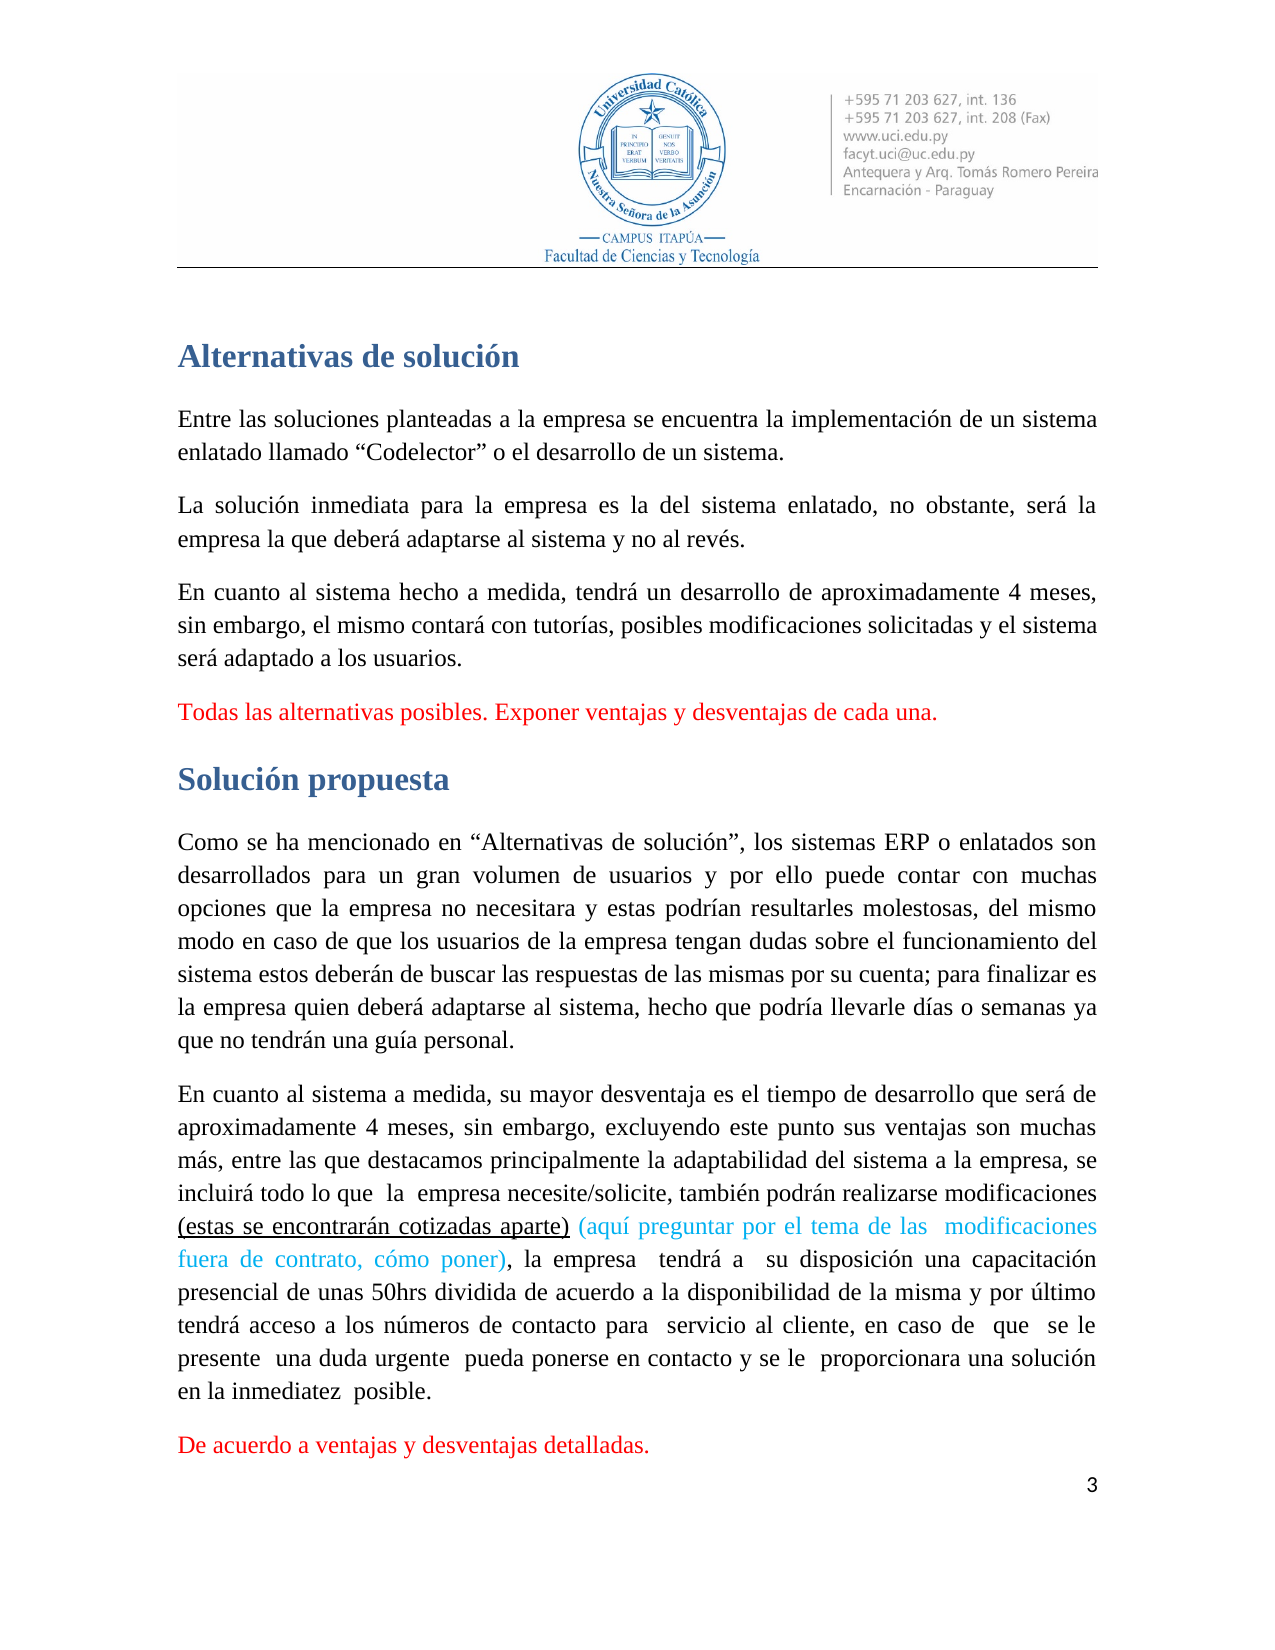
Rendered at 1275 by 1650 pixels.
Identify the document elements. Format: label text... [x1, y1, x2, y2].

text Como se ha mencionado en “Alternativas de solución”, los sistemas ERP o enlatados son desarrollados para un gran volumen de usuarios y por ello puede contar con muchas opciones que la empresa no necesitara y estas podrían resultarles molestosas, del mismo modo en caso de que los usuarios de la empresa tengan dudas sobre el funcionamiento del sistema estos deberán de buscar las respuestas de las mismas por su cuenta; para finalizar es la empresa quien deberá adaptarse al sistema, hecho que podría llevarle días o semanas ya que no tendrán una guía personal. [177, 827, 1098, 1054]
text En cuanto al sistema a medida, su mayor desventaja es el tiempo de desarrollo que será de aproximadamente 4 meses, sin embargo, excluyendo este punto sus ventajas son muchas más, entre las que destacamos principalmente la adaptabilidad del sistema a la empresa, se incluirá todo lo que la empresa necesite/solicite, también podrán realizarse modificaciones (estas se encontrarán cotizadas aparte) (aquí preguntar por el tema de las modificaciones fuera de contrato, cómo poner), la empresa tendrá a su disposición una capacitación presencial de unas 50hrs dividida de acuerdo a la disponibilidad de la misma y por último tendrá acceso a los números de contacto para servicio al cliente, en caso de que se le presente una duda urgente pueda ponerse en contacto y se le proporcionara una solución en la inmediatez posible. [177, 1079, 1098, 1405]
text En cuanto al sistema hecho a medida, tendrá un desarrollo de aproximadamente 4 meses, sin embargo, el mismo contará con tutorías, posibles modificaciones solicitadas y el sistema será adaptado a los usuarios. [177, 577, 1098, 672]
subtitle Alternativas de solución [177, 336, 1098, 374]
text Todas las alternativas posibles. Exponer ventajas y desventajas de cada una. [177, 697, 1098, 726]
text De acuerdo a ventajas y desventajas detalladas. [177, 1430, 1098, 1459]
subtitle Solución propuesta [177, 759, 1098, 798]
text La solución inmediata para la empresa es la del sistema enlatado, no obstante, será la empresa la que deberá adaptarse al sistema y no al revés. [177, 491, 1098, 552]
text Entre las soluciones planteadas a la empresa se encuentra la implementación de un sistema enlatado llamado “Codelector” o el desarrollo de un sistema. [177, 404, 1098, 466]
picture [177, 73, 1098, 265]
